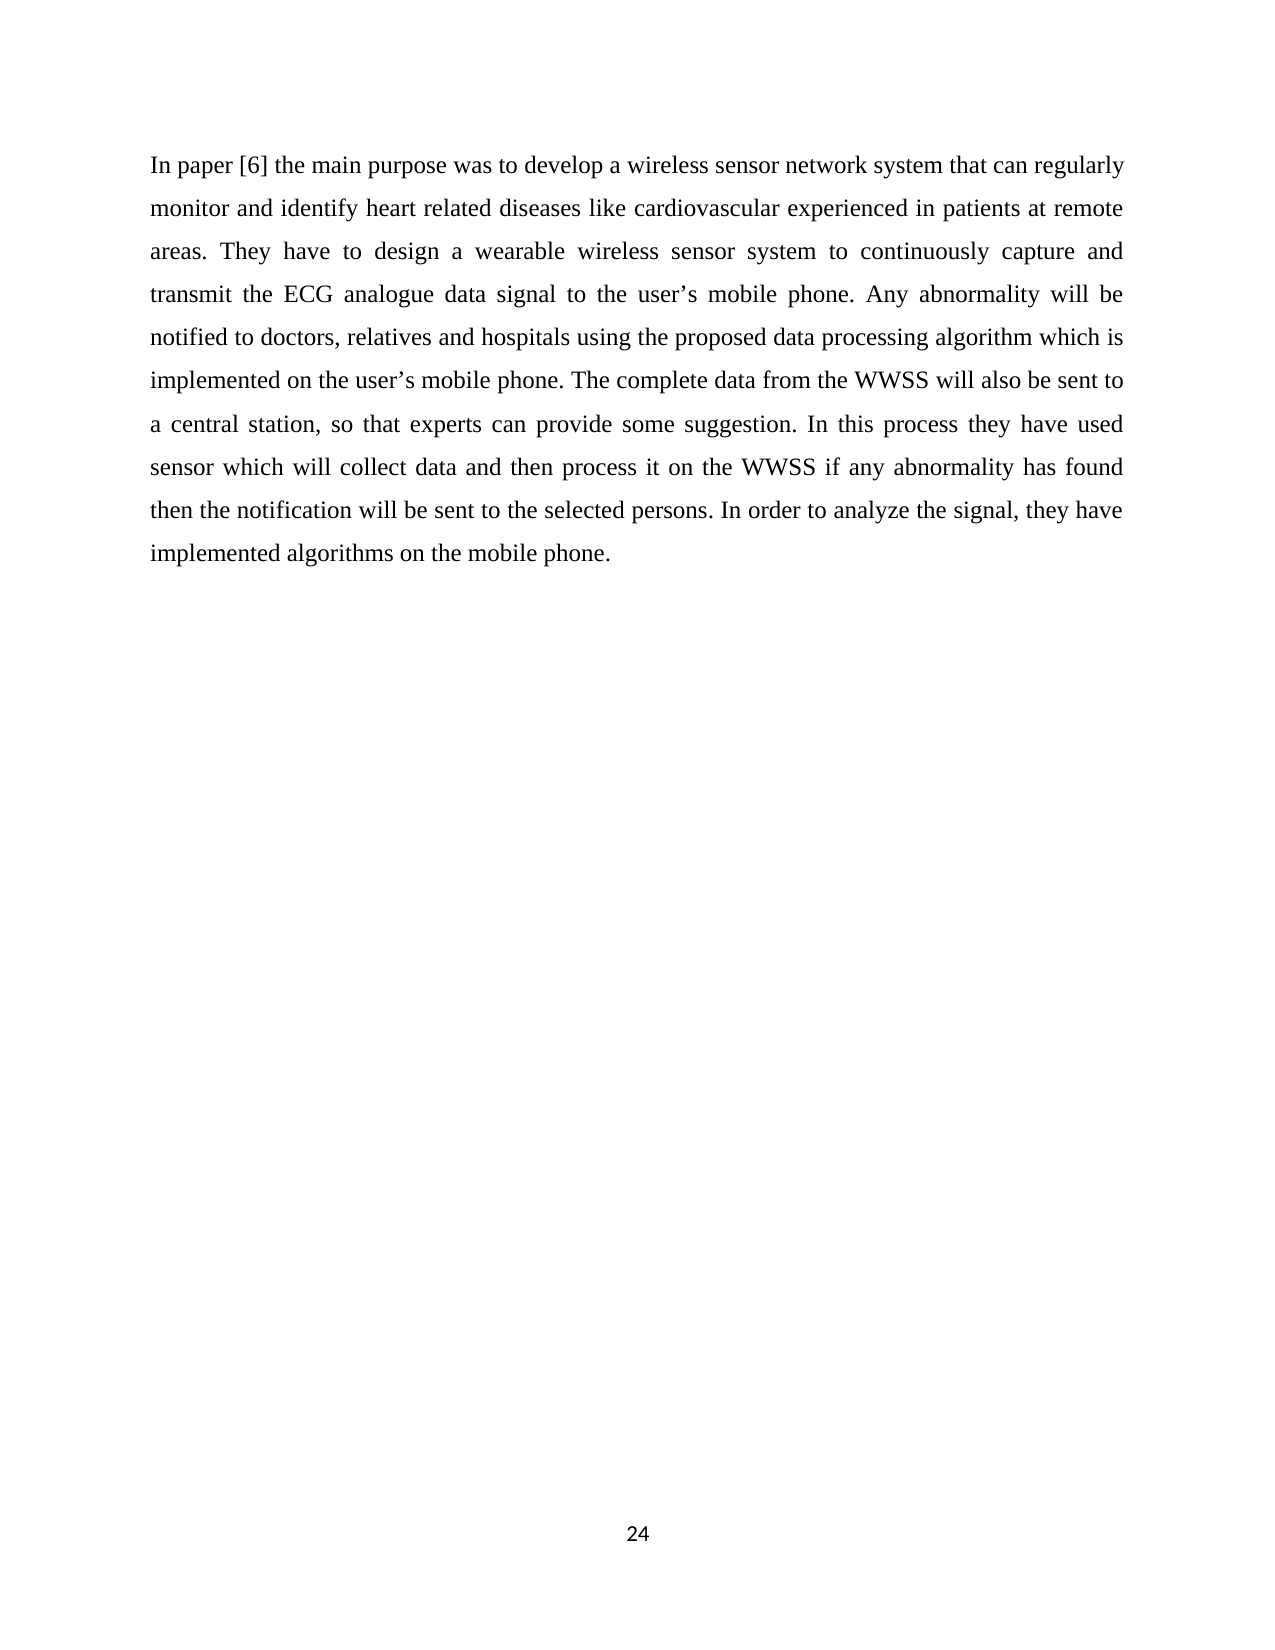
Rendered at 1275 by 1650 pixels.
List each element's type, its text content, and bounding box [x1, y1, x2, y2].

text In paper [6] the main purpose was to develop a wireless sensor network system that can regularly monitor and identify heart related diseases like cardiovascular experienced in patients at remote areas. They have to design a wearable wireless sensor system to continuously capture and transmit the ECG analogue data signal to the user’s mobile phone. Any abnormality will be notified to doctors, relatives and hospitals using the proposed data processing algorithm which is implemented on the user’s mobile phone. The complete data from the WWSS will also be sent to a central station, so that experts can provide some suggestion. In this process they have used sensor which will collect data and then process it on the WWSS if any abnormality has found then the notification will be sent to the selected persons. In order to analyze the signal, they have implemented algorithms on the mobile phone. [150, 150, 1125, 567]
